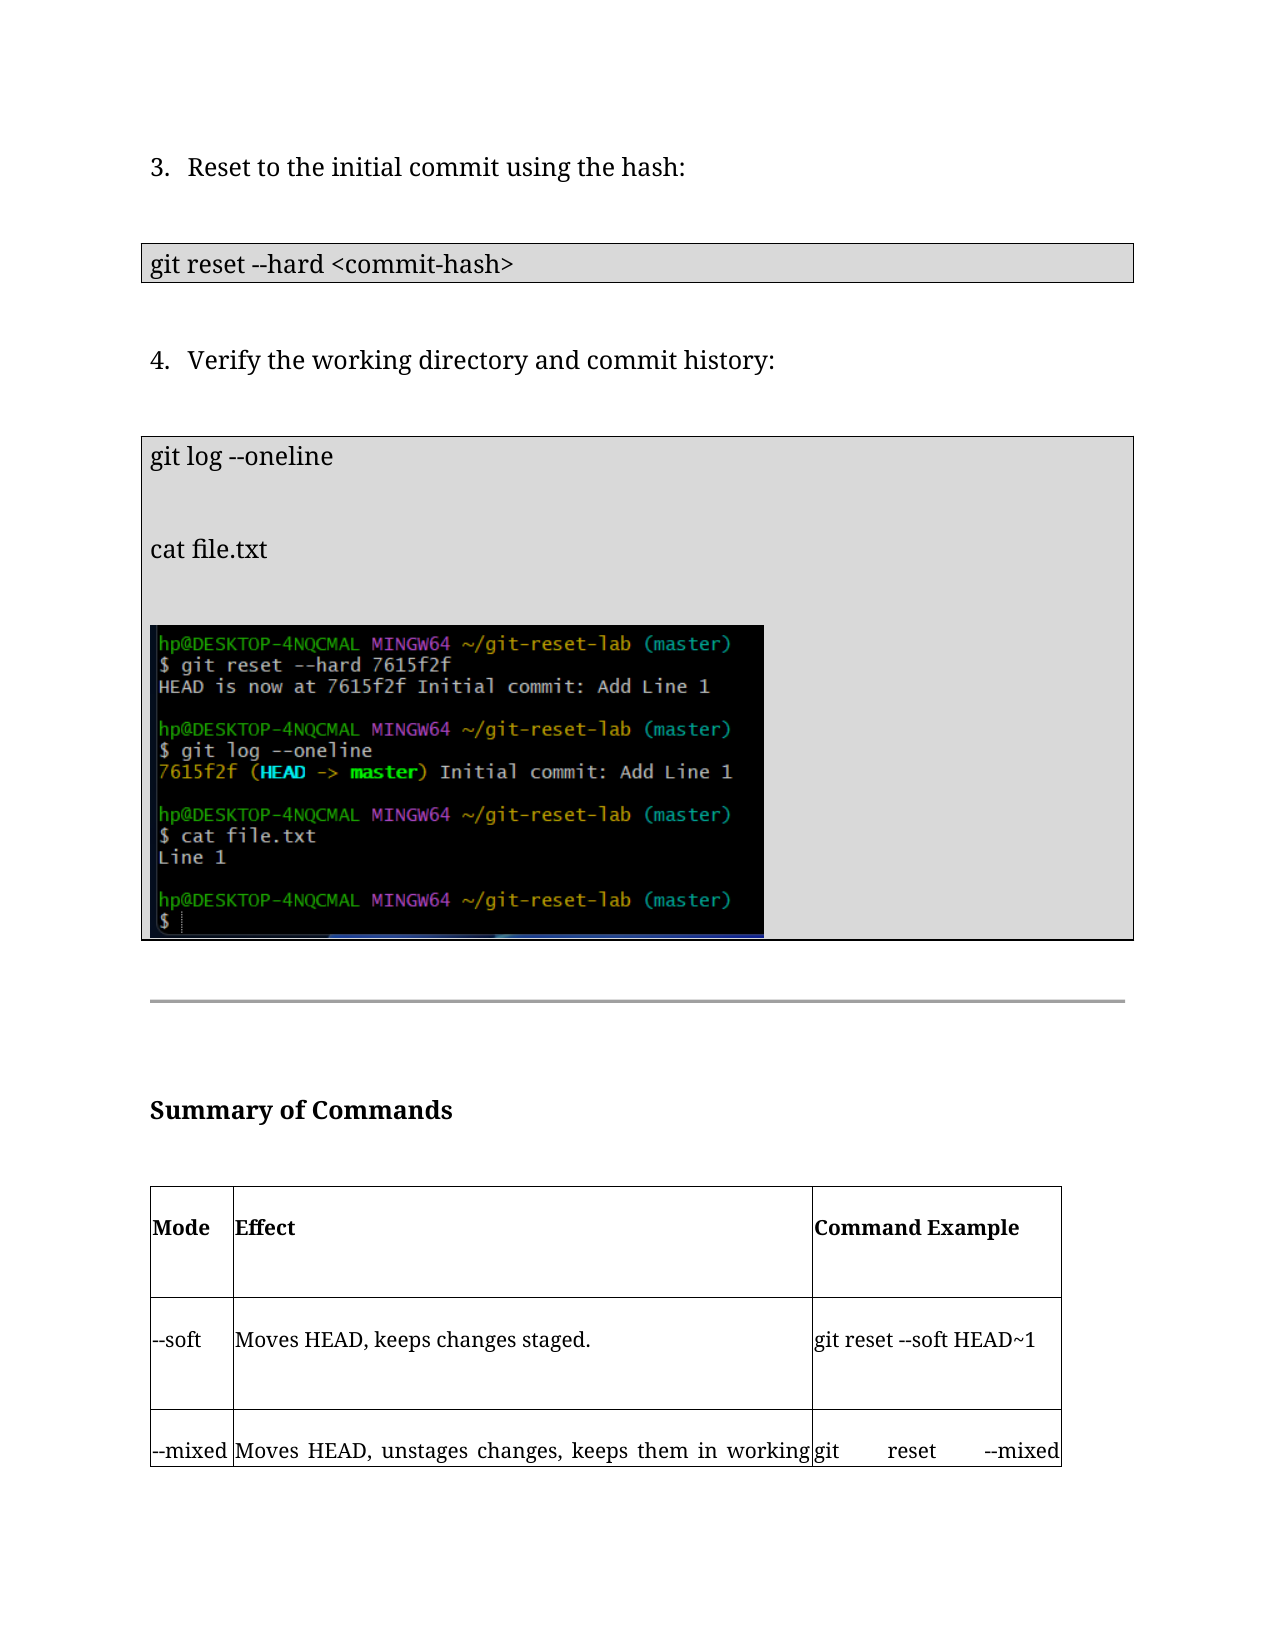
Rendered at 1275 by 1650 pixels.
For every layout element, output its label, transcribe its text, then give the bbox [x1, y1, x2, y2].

text git log --oneline [142, 437, 1133, 473]
table_cell git reset --mixed HEAD~1 [813, 1410, 1061, 1466]
text git reset --hard <commit-hash> [142, 244, 1133, 282]
picture [150, 625, 764, 938]
list Verify the working directory and commit history: [150, 342, 1125, 377]
table_cell git reset --soft HEAD~1 [813, 1298, 1061, 1408]
table_cell --mixed [151, 1410, 233, 1466]
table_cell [234, 1410, 812, 1466]
table_header Command Example [813, 1187, 1061, 1297]
table_header Effect [234, 1187, 812, 1297]
table_cell --soft [151, 1298, 233, 1408]
list Reset to the initial commit using the hash: [150, 150, 1125, 184]
table_cell Moves HEAD, keeps changes staged. [234, 1298, 812, 1408]
text cat file.txt [142, 529, 1133, 566]
table_header Mode [151, 1187, 233, 1297]
text Summary of Commands [150, 1093, 1125, 1127]
